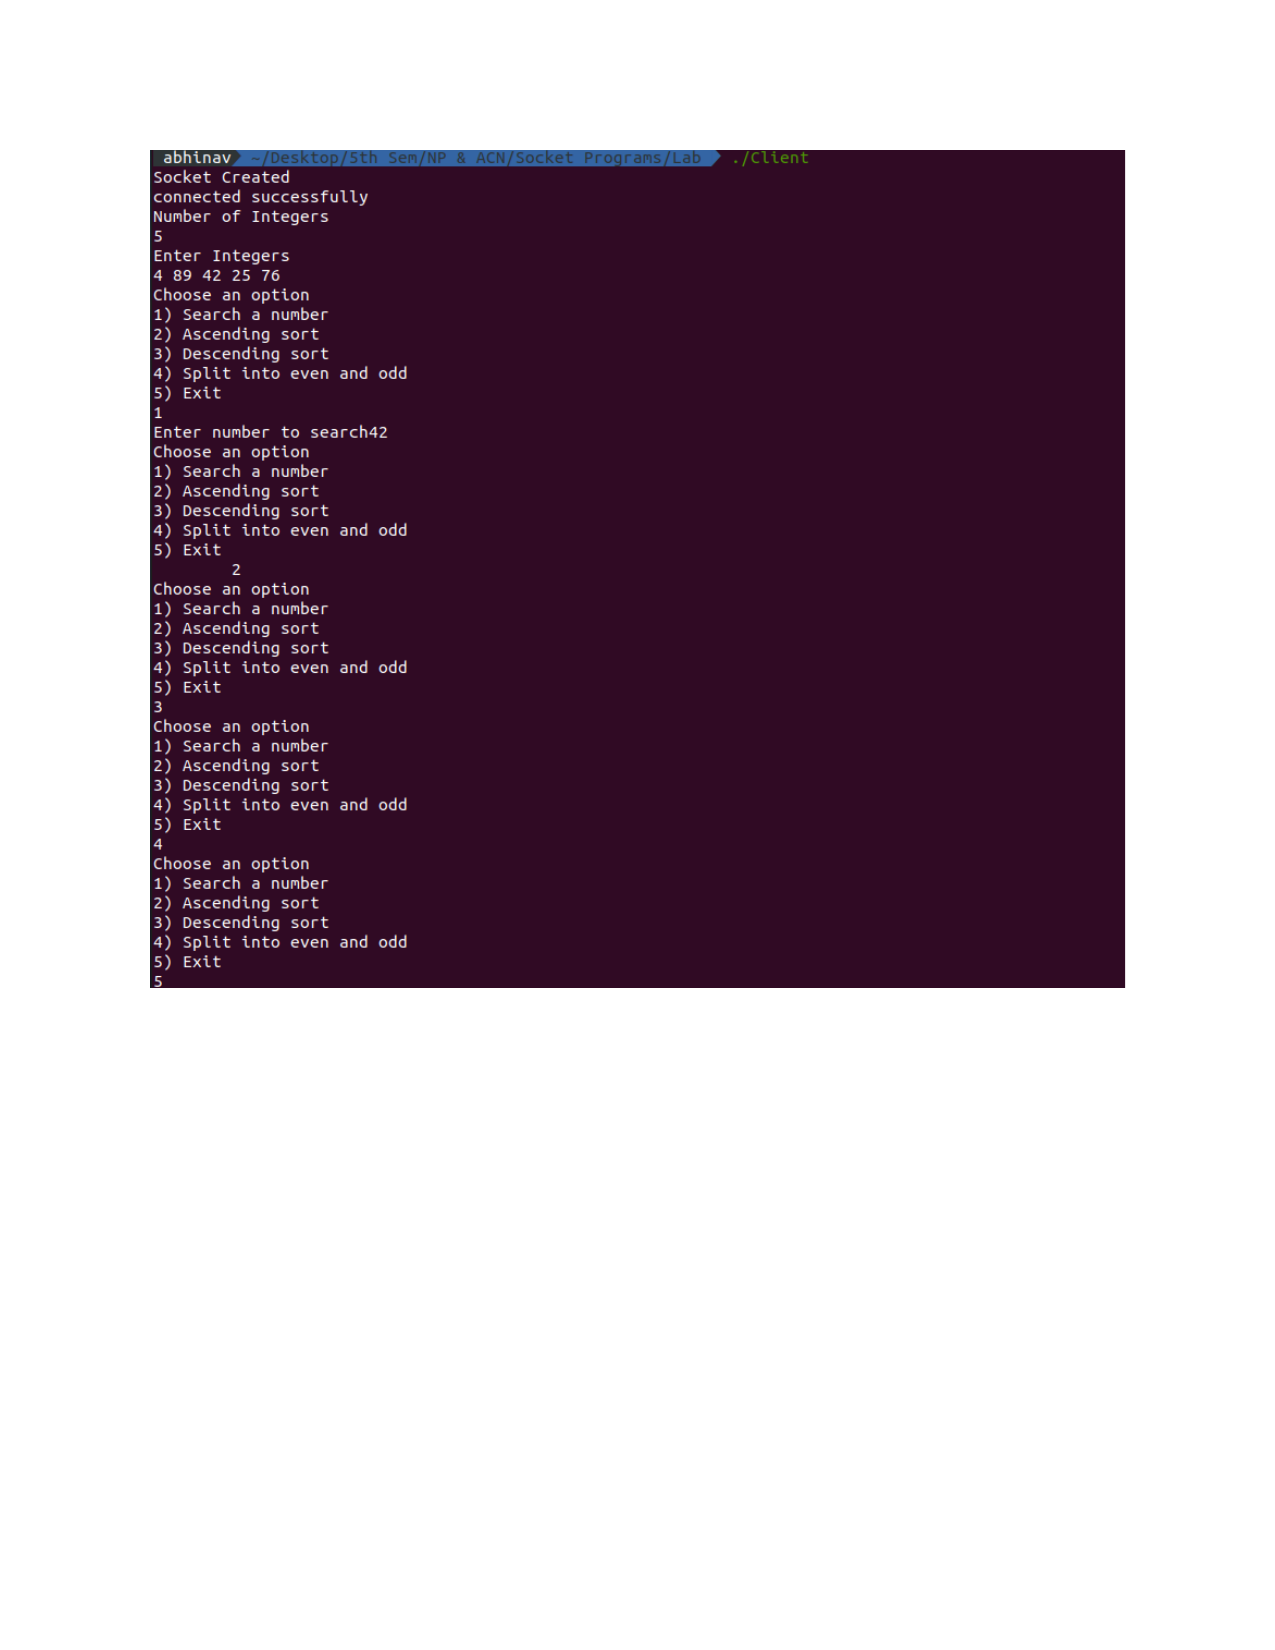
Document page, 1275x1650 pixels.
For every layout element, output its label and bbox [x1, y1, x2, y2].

picture [150, 150, 1125, 988]
